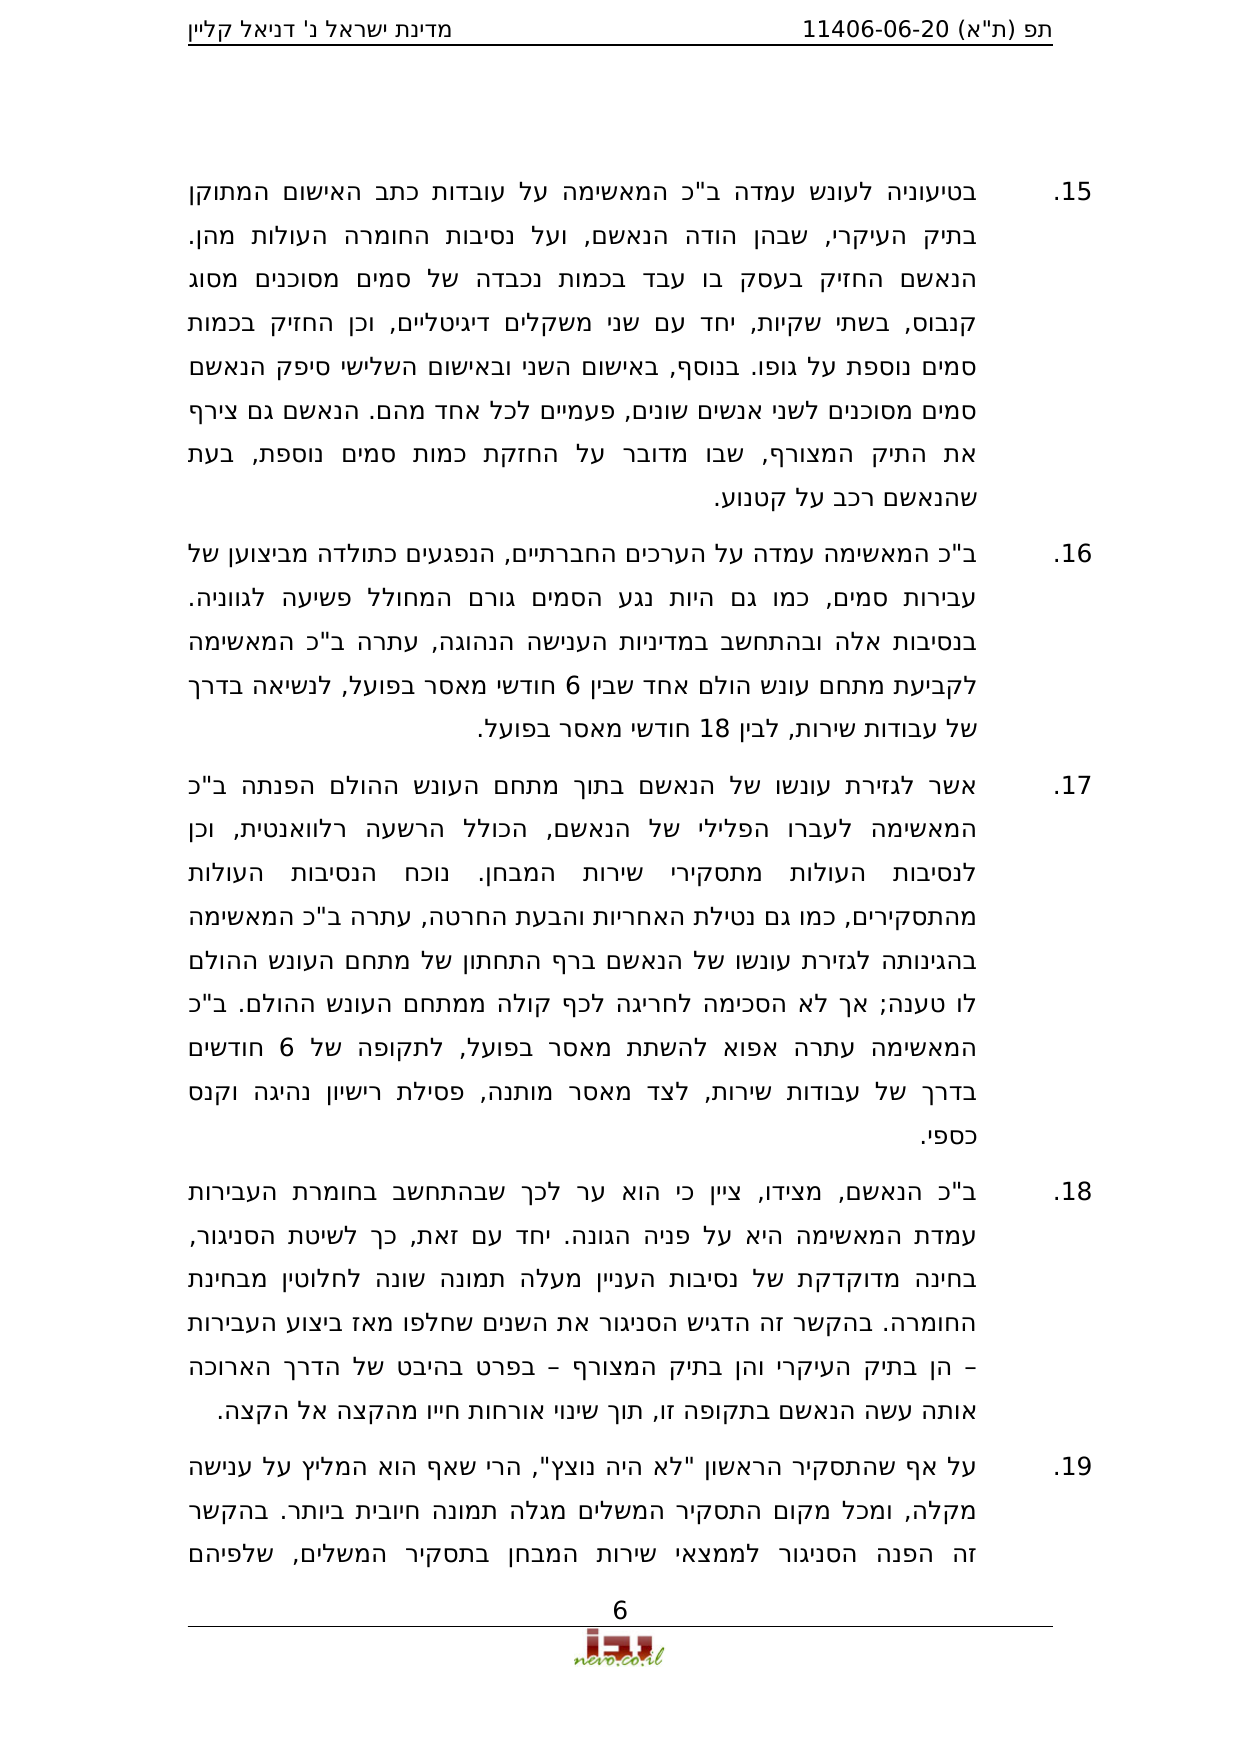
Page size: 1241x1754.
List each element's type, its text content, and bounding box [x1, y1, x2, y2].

list ב"כ המאשימה עמדה על הערכים החברתיים, הנפגעים כתולדה מביצוען של עבירות סמים, כמו גם היות נגע הסמים גורם המחולל פשיעה לגווניה. בנסיבות אלה ובהתחשב במדיניות הענישה הנהוגה, עתרה ב"כ המאשימה לקביעת מתחם עונש הולם אחד שבין 6 חודשי מאסר בפועל, לנשיאה בדרך של עבודות שירות, לבין 18 חודשי מאסר בפועל. [187, 540, 1053, 744]
picture [574, 1628, 666, 1667]
list אשר לגזירת עונשו של הנאשם בתוך מתחם העונש ההולם הפנתה ב"כ המאשימה לעברו הפלילי של הנאשם, הכולל הרשעה רלוואנטית, וכן לנסיבות העולות מתסקירי שירות המבחן. נוכח הנסיבות העולות מהתסקירים, כמו גם נטילת האחריות והבעת החרטה, עתרה ב"כ המאשימה בהגינותה לגזירת עונשו של הנאשם ברף התחתון של מתחם העונש ההולם לו טענה; אך לא הסכימה לחריגה לכף קולה ממתחם העונש ההולם. ב"כ המאשימה עתרה אפוא להשתת מאסר בפועל, לתקופה של 6 חודשים בדרך של עבודות שירות, לצד מאסר מותנה, פסילת רישיון נהיגה וקנס כספי. [187, 771, 1053, 1150]
list ב"כ הנאשם, מצידו, ציין כי הוא ער לכך שבהתחשב בחומרת העבירות עמדת המאשימה היא על פניה הגונה. יחד עם זאת, כך לשיטת הסניגור, בחינה מדוקדקת של נסיבות העניין מעלה תמונה שונה לחלוטין מבחינת החומרה. בהקשר זה הדגיש הסניגור את השנים שחלפו מאז ביצוע העבירות – הן בתיק העיקרי והן בתיק המצורף – בפרט בהיבט של הדרך הארוכה אותה עשה הנאשם בתקופה זו, תוך שינוי אורחות חייו מהקצה אל הקצה. [187, 1177, 1053, 1425]
list בטיעוניה לעונש עמדה ב"כ המאשימה על עובדות כתב האישום המתוקן בתיק העיקרי, שבהן הודה הנאשם, ועל נסיבות החומרה העולות מהן. הנאשם החזיק בעסק בו עבד בכמות נכבדה של סמים מסוכנים מסוג קנבוס, בשתי שקיות, יחד עם שני משקלים דיגיטליים, וכן החזיק בכמות סמים נוספת על גופו. בנוסף, באישום השני ובאישום השלישי סיפק הנאשם סמים מסוכנים לשני אנשים שונים, פעמיים לכל אחד מהם. הנאשם גם צירף את התיק המצורף, שבו מדובר על החזקת כמות סמים נוספת, בעת שהנאשם רכב על קטנוע. [187, 177, 1053, 513]
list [187, 1452, 1053, 1569]
